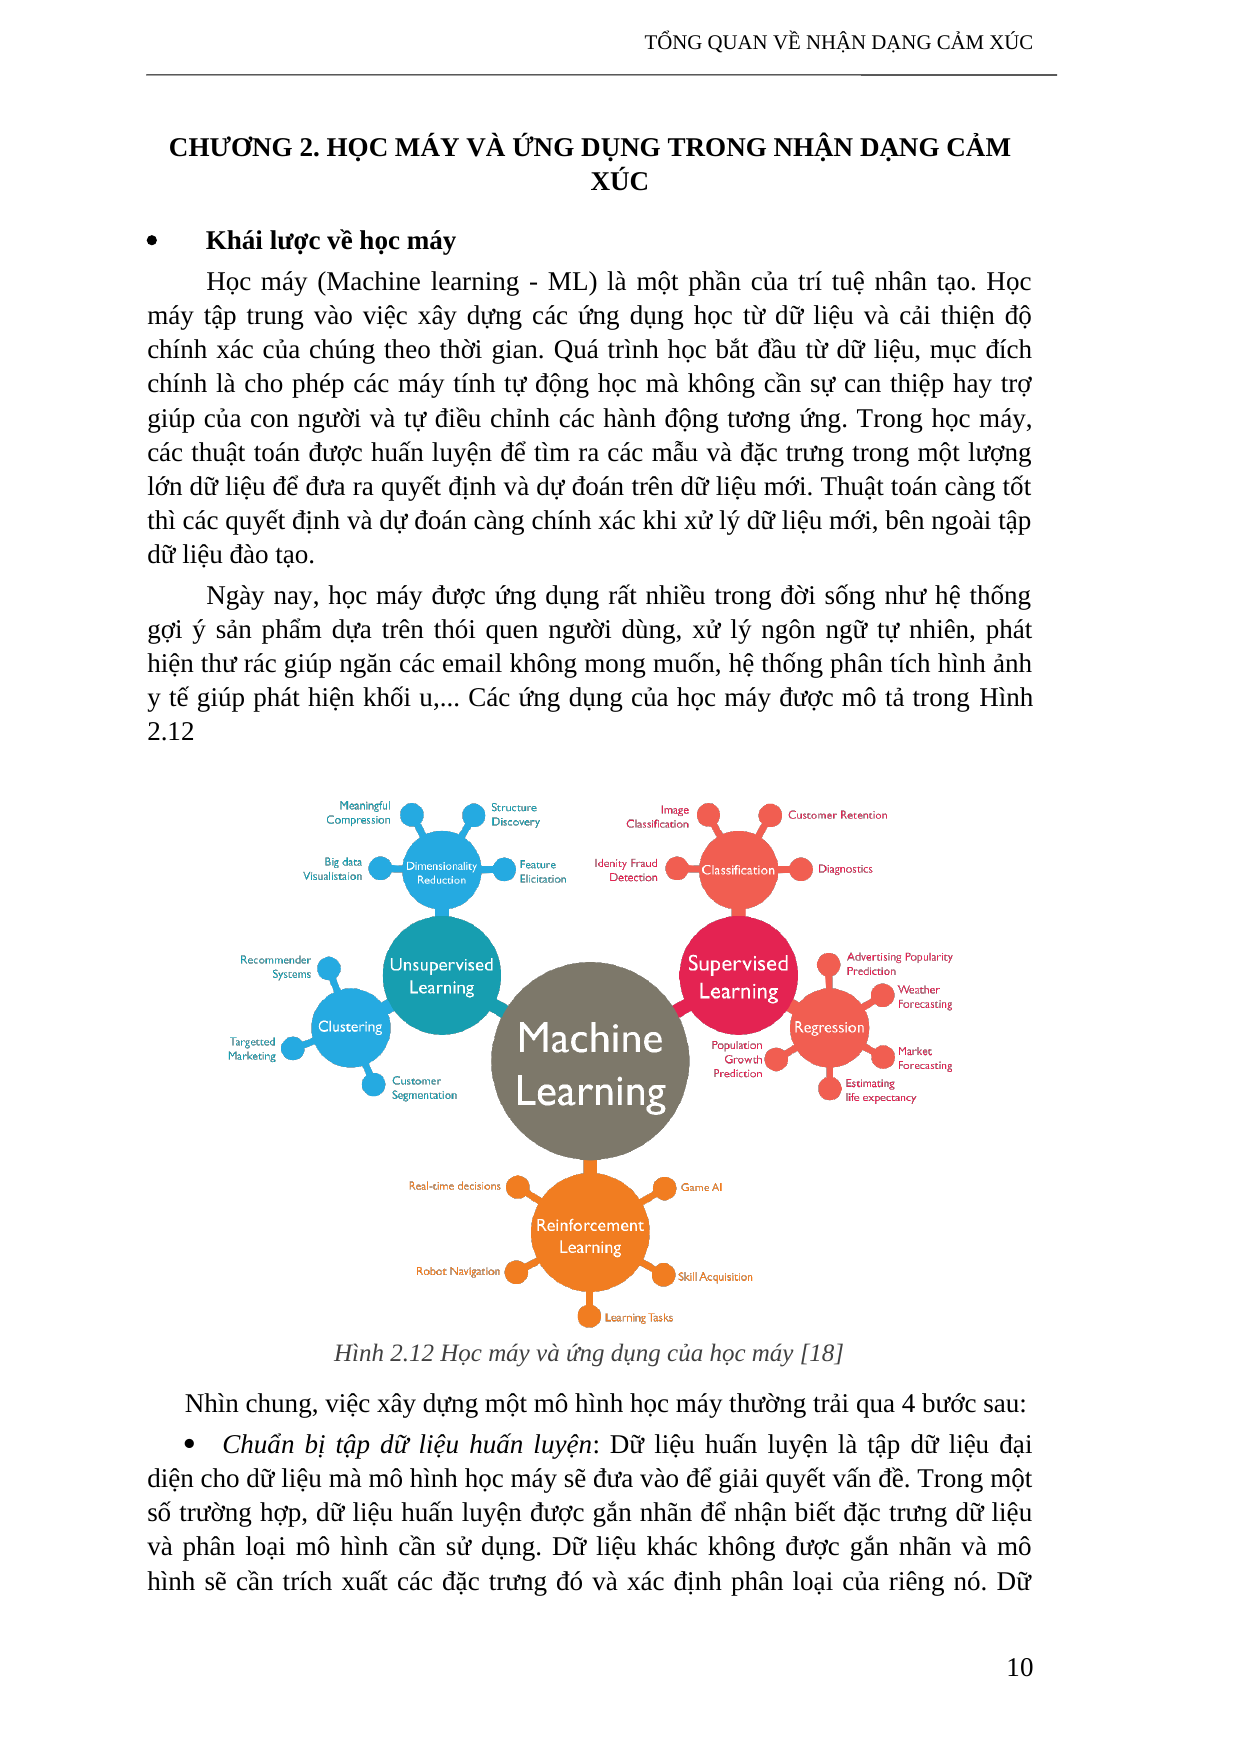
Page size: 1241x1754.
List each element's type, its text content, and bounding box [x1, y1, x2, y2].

text Nhìn chung, việc xây dựng một mô hình học máy thường trải qua 4 bước sau: [147, 1387, 1033, 1418]
text Học máy (Machine learning - ML) là một phần của trí tuệ nhân tạo. Học máy tập trung vào việc xây dựng các ứng dụng học từ dữ liệu và cải thiện độ chính xác của chúng theo thời gian. Quá trình học bắt đầu từ dữ liệu, mục đích chính là cho phép các máy tính tự động học mà không cần sự can thiệp hay trợ giúp của con người và tự điều chỉnh các hành động tương ứng. Trong học máy, các thuật toán được huấn luyện để tìm ra các mẫu và đặc trưng trong một lượng lớn dữ liệu để đưa ra quyết định và dự đoán trên dữ liệu mới. Thuật toán càng tốt thì các quyết định và dự đoán càng chính xác khi xử lý dữ liệu mới, bên ngoài tập dữ liệu đào tạo. [147, 265, 1033, 569]
subtitle HỌC MÁY VÀ ỨNG DỤNG TRONG NHẬN DẠNG CẢM XÚC [147, 131, 1033, 196]
text Hình . Học máy và ứng dụng của học máy [147, 1338, 1033, 1367]
list Khái lược về học máy [147, 224, 1033, 256]
picture [218, 796, 963, 1329]
